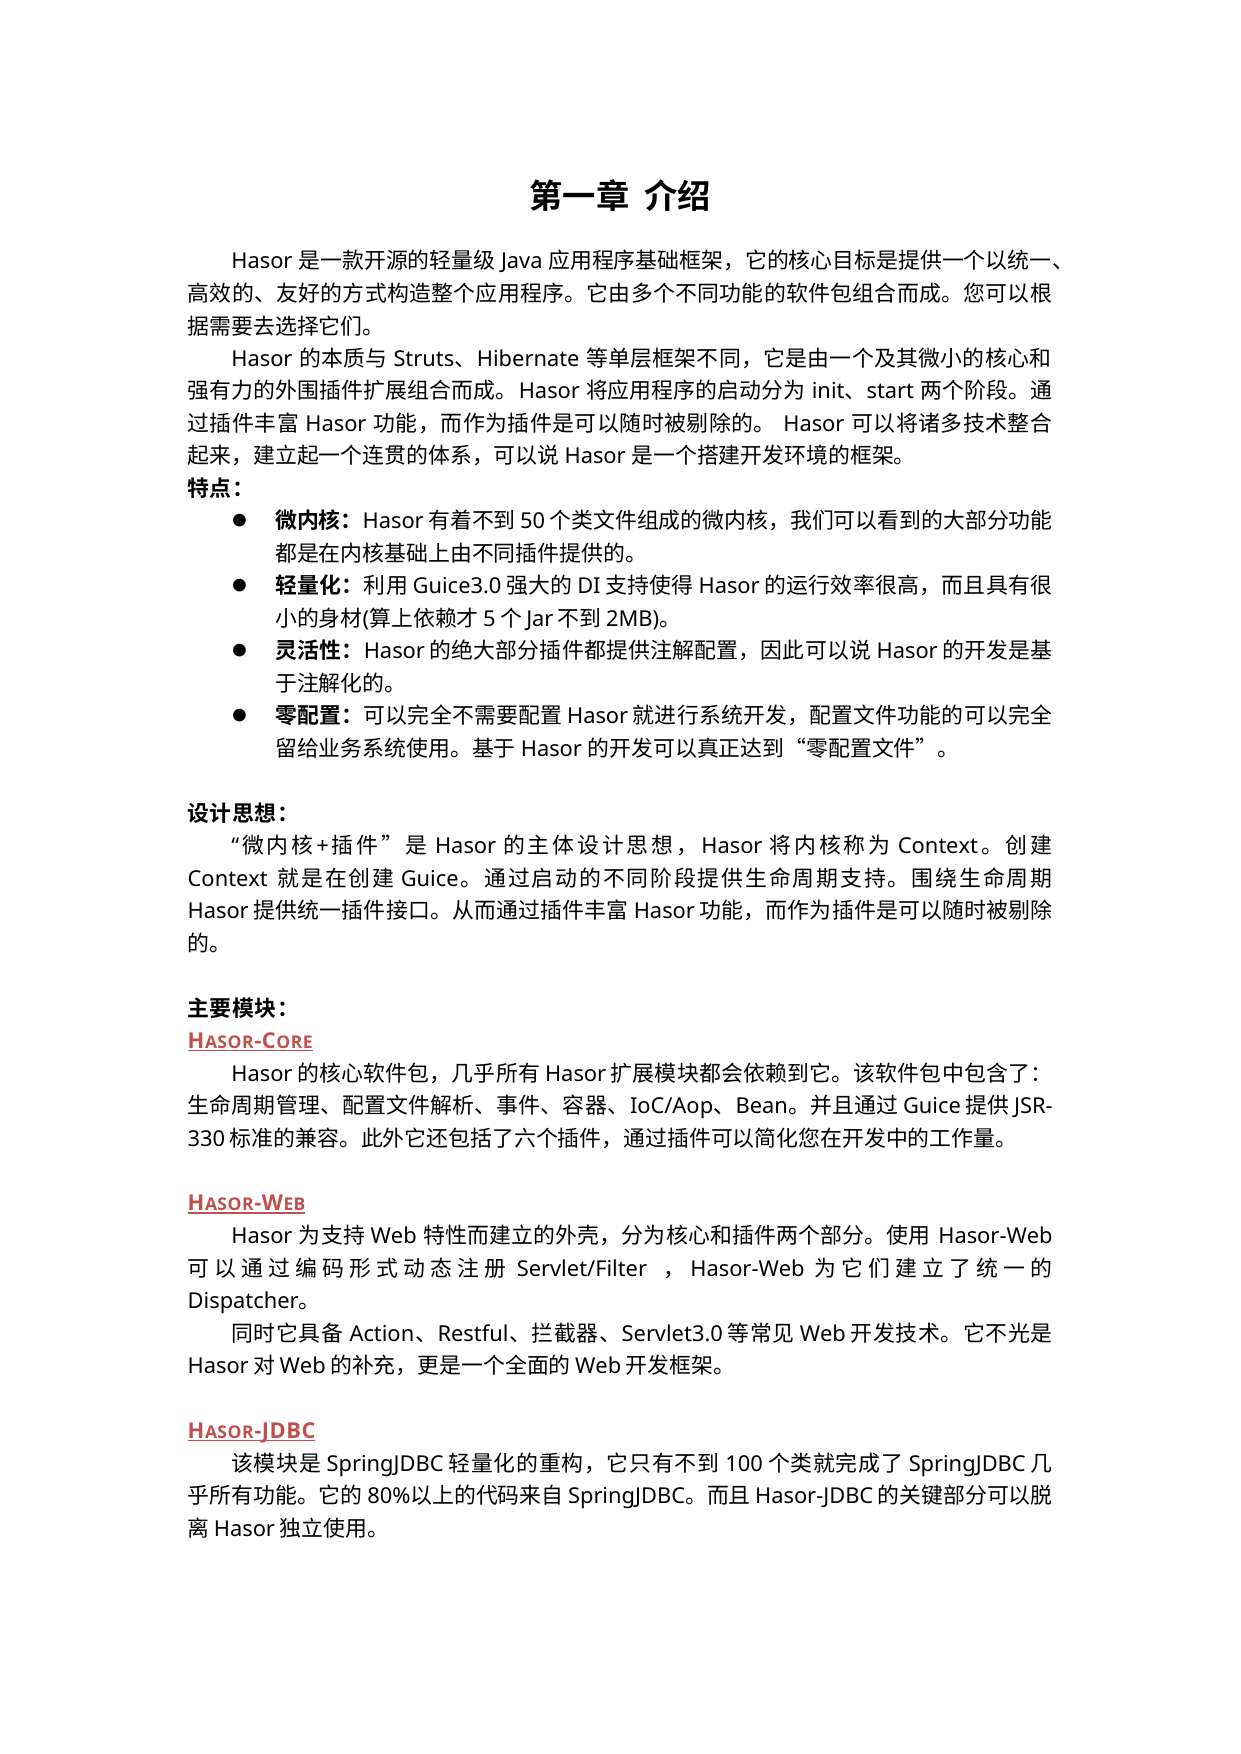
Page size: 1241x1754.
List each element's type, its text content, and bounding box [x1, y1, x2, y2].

list 轻量化：利用Guice3.0强大的DI支持使得Hasor的运行效率很高，而且具有很小的身材(算上依赖才5个Jar不到2MB)。 [231, 568, 1053, 633]
text 特点： [187, 471, 1053, 503]
text “微内核+插件”是Hasor的主体设计思想，Hasor将内核称为Context。创建Context 就是在创建Guice。通过启动的不同阶段提供生命周期支持。围绕生命周期Hasor提供统一插件接口。从而通过插件丰富Hasor功能，而作为插件是可以随时被剔除的。 [187, 828, 1053, 958]
text 该模块是SpringJDBC轻量化的重构，它只有不到100个类就完成了SpringJDBC几乎所有功能。它的80%以上的代码来自SpringJDBC。而且Hasor-JDBC的关键部分可以脱离Hasor独立使用。 [187, 1446, 1053, 1543]
list 零配置：可以完全不需要配置Hasor就进行系统开发，配置文件功能的可以完全留给业务系统使用。基于 Hasor 的开发可以真正达到“零配置文件”。 [231, 698, 1053, 763]
list 灵活性：Hasor的绝大部分插件都提供注解配置，因此可以说Hasor的开发是基于注解化的。 [231, 633, 1053, 698]
text 设计思想： [187, 796, 1053, 828]
subtitle 第一章 介绍 [187, 162, 1053, 227]
text Hasor 为支持 Web 特性而建立的外壳，分为核心和插件两个部分。使用 Hasor-Web 可以通过编码形式动态注册Servlet/Filter ，Hasor-Web为它们建立了统一的 Dispatcher。 [187, 1218, 1053, 1316]
text Hasor-Web [187, 1186, 1053, 1218]
text 同时它具备 Action、Restful、拦截器、Servlet3.0等常见Web开发技术。它不光是Hasor对Web的补充，更是一个全面的Web开发框架。 [187, 1316, 1053, 1381]
text Hasor的核心软件包，几乎所有Hasor扩展模块都会依赖到它。该软件包中包含了：生命周期管理、配置文件解析、事件、容器、IoC/Aop、Bean。并且通过Guice提供JSR-330标准的兼容。此外它还包括了六个插件，通过插件可以简化您在开发中的工作量。 [187, 1056, 1053, 1153]
text Hasor-JDBC [187, 1413, 1053, 1446]
text Hasor-Core [187, 1023, 1053, 1056]
list 微内核：Hasor有着不到50个类文件组成的微内核，我们可以看到的大部分功能都是在内核基础上由不同插件提供的。 [231, 503, 1053, 568]
text Hasor 是一款开源的轻量级 Java 应用程序基础框架，它的核心目标是提供一个以统一、高效的、友好的方式构造整个应用程序。它由多个不同功能的软件包组合而成。您可以根据需要去选择它们。 [187, 243, 1053, 341]
text Hasor 的本质与 Struts、Hibernate 等单层框架不同，它是由一个及其微小的核心和强有力的外围插件扩展组合而成。Hasor 将应用程序的启动分为 init、start 两个阶段。通过插件丰富 Hasor 功能，而作为插件是可以随时被剔除的。 Hasor 可以将诸多技术整合起来，建立起一个连贯的体系，可以说 Hasor 是一个搭建开发环境的框架。 [187, 341, 1053, 471]
text 主要模块： [187, 991, 1053, 1023]
